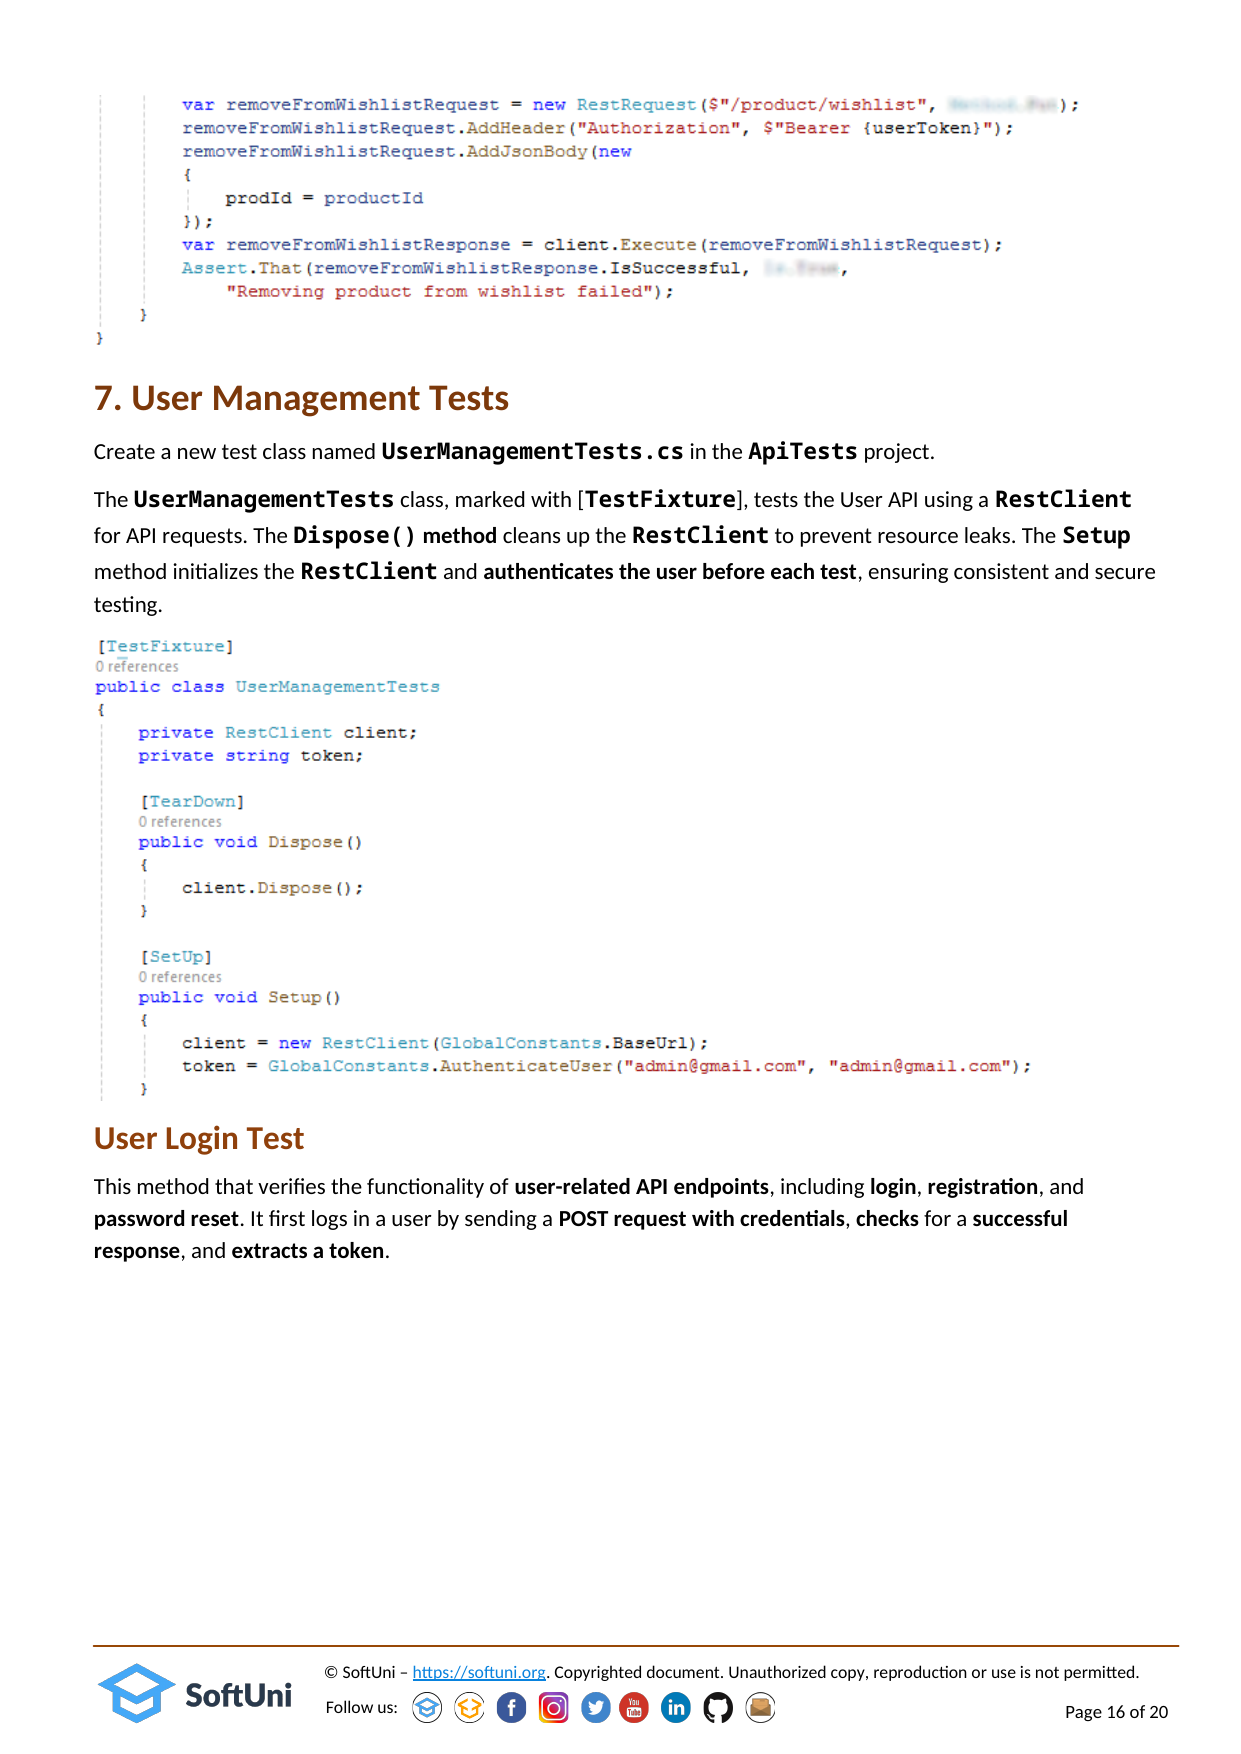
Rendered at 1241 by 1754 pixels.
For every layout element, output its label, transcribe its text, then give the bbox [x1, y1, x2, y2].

picture [703, 1692, 733, 1723]
picture [454, 1692, 484, 1723]
picture [682, 1714, 691, 1723]
picture [496, 1692, 527, 1723]
picture [661, 1714, 670, 1723]
picture [581, 1692, 611, 1723]
text Create a new test class named UserManagementTests.cs in the ApiTests project. [94, 434, 1163, 466]
picture [619, 1692, 649, 1723]
picture [93, 635, 1033, 1101]
picture [661, 1692, 670, 1701]
text The UserManagementTests class, marked with [TestFixture], tests the User API using a RestClient for API requests. The Dispose() method cleans up the RestClient to prevent resource leaks. The Setup method initializes the RestClient and authenticates the user before each test, ensuring consistent and secure testing. [94, 483, 1163, 618]
picture [538, 1692, 569, 1723]
subtitle User Management Tests [94, 373, 1163, 419]
picture [675, 1705, 684, 1714]
picture [682, 1692, 691, 1701]
picture [93, 95, 1081, 349]
picture [745, 1692, 775, 1723]
text This method that verifies the functionality of user-related API endpoints, including login, registration, and password reset. It first logs in a user by sending a POST request with credentials, checks for a successful response, and extracts a token. [94, 1172, 1163, 1264]
picture [412, 1692, 442, 1723]
subtitle User Login Test [94, 1117, 1163, 1158]
picture [92, 1658, 298, 1729]
